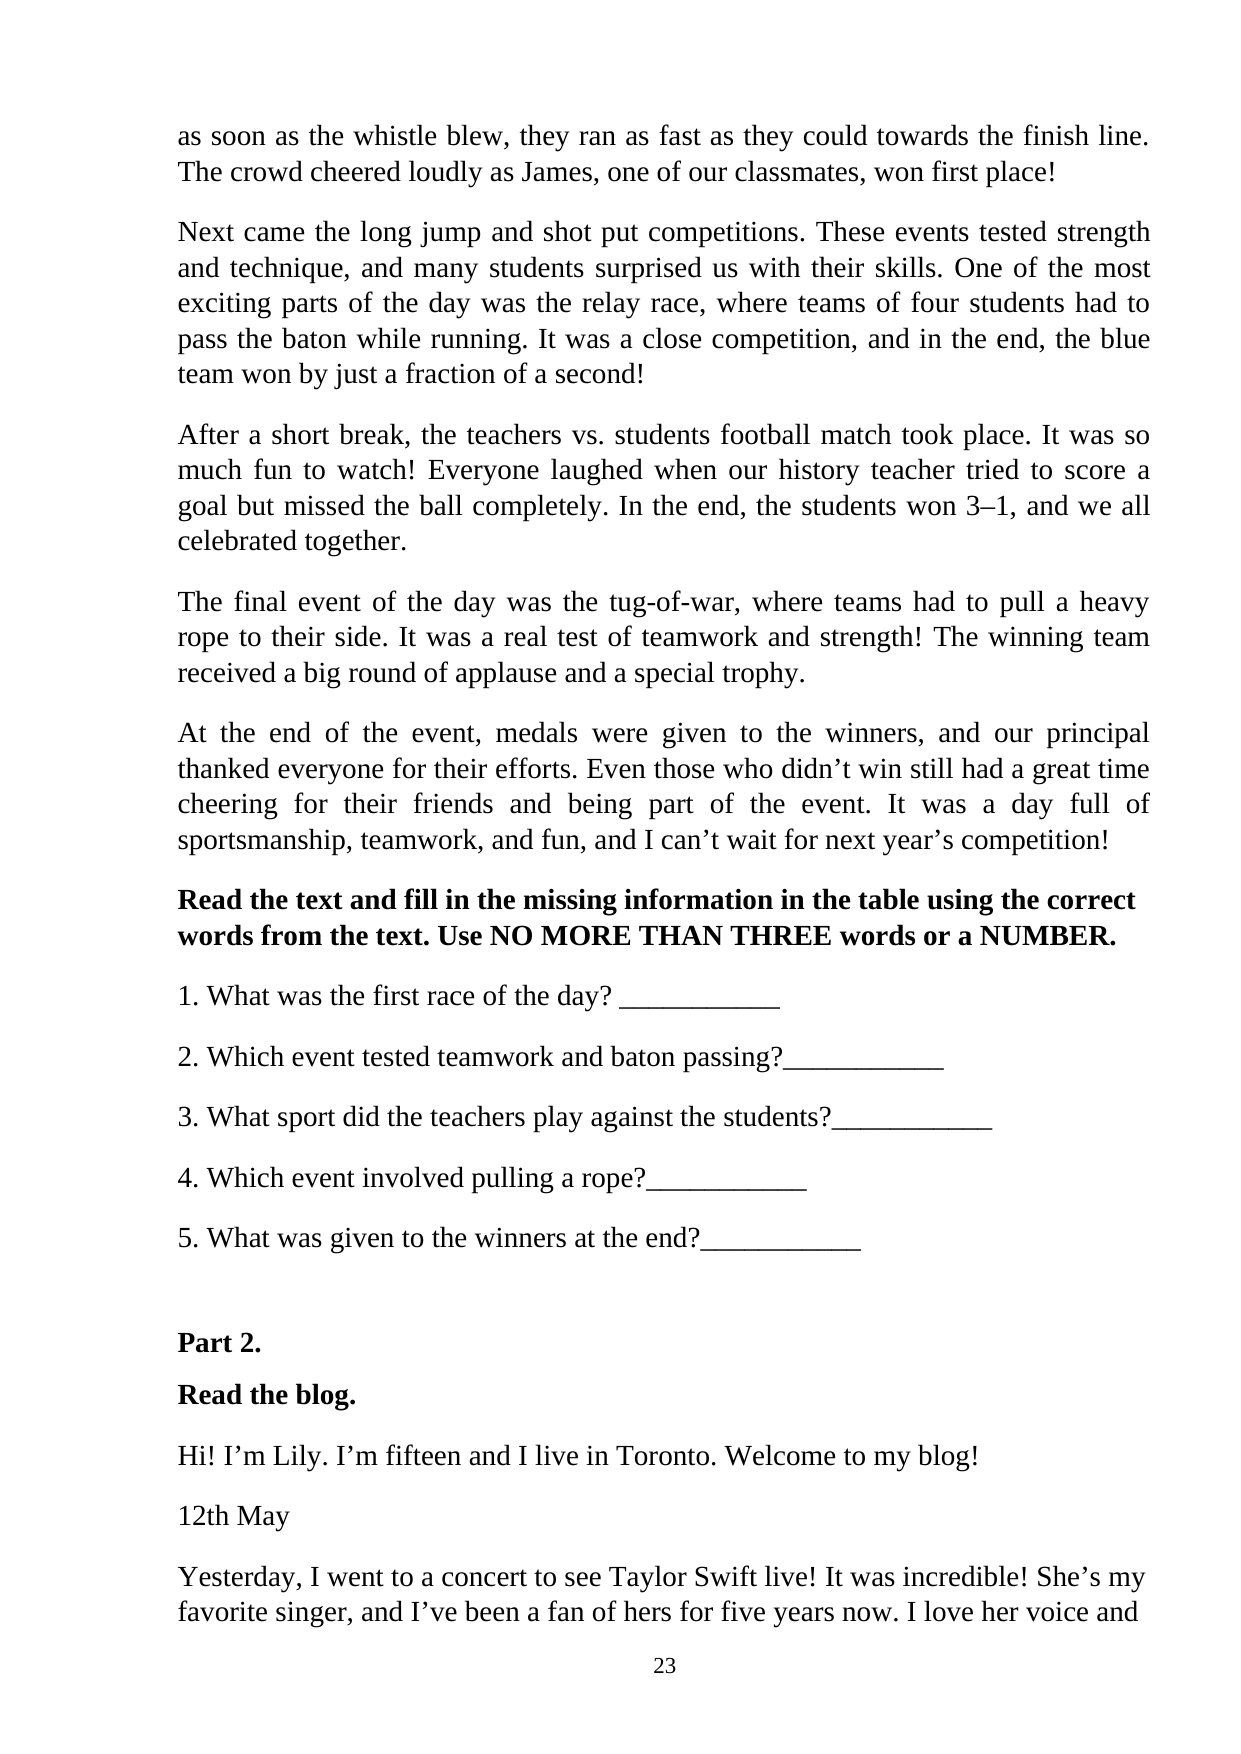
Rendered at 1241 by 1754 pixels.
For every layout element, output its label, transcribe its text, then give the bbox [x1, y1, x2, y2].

text 5. What was given to the winners at the end?___________ [177, 1221, 1152, 1254]
text Next came the long jump and shot put competitions. These events tested strength and technique, and many students surprised us with their skills. One of the most exciting parts of the day was the relay race, where teams of four students had to pass the baton while running. It was a close competition, and in the end, the blue team won by just a fraction of a second! [177, 214, 1152, 390]
text At the end of the event, medals were given to the winners, and our principal thanked everyone for their efforts. Even those who didn’t win still had a great time cheering for their friends and being part of the event. It was a day full of sportsmanship, teamwork, and fun, and I can’t wait for next year’s competition! [177, 715, 1152, 856]
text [177, 118, 1152, 187]
text Hi! I’m Lily. I’m fifteen and I live in Toronto. Welcome to my blog! [177, 1438, 1152, 1471]
text 1. What was the first race of the day? ___________ [177, 978, 1152, 1012]
text After a short break, the teachers vs. students football match took place. It was so much fun to watch! Everyone laughed when our history teacher tried to score a goal but missed the ball completely. In the end, the students won 3–1, and we all celebrated together. [177, 417, 1152, 557]
text The final event of the day was the tug-of-war, where teams had to pull a heavy rope to their side. It was a real test of teamwork and strength! The winning team received a big round of applause and a special trophy. [177, 584, 1152, 688]
subtitle 12th May [177, 1498, 1152, 1532]
text 3. What sport did the teachers play against the students?___________ [177, 1099, 1152, 1133]
text 2. Which event tested teamwork and baton passing?___________ [177, 1039, 1152, 1073]
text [177, 1559, 1152, 1628]
text Read the blog. [177, 1377, 1152, 1411]
text Part 2. [177, 1325, 1152, 1358]
text Read the text and fill in the missing information in the table using the correct words from the text. Use NO MORE THAN THREE words or a NUMBER. [177, 882, 1152, 952]
text 4. Which event involved pulling a rope?___________ [177, 1160, 1152, 1194]
